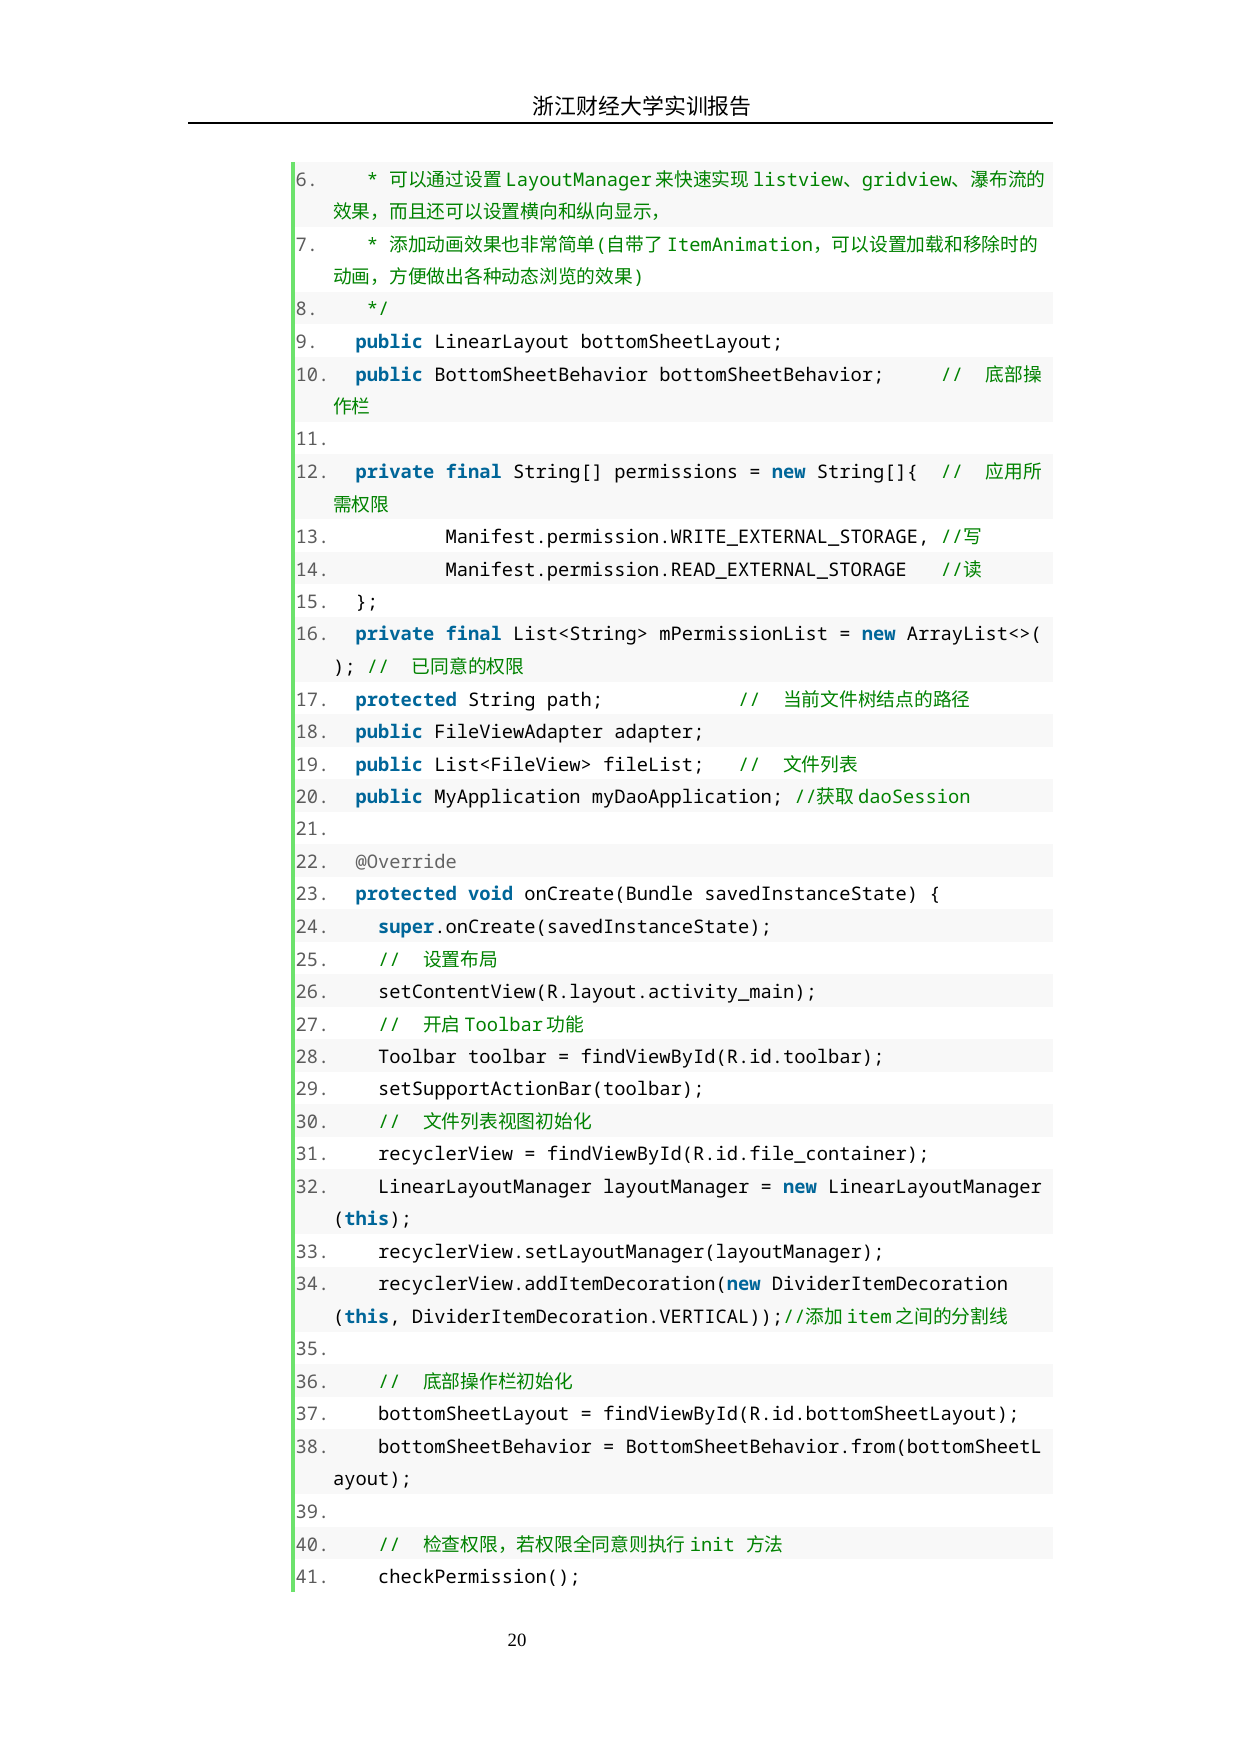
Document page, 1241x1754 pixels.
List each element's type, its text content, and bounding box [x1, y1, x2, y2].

list * 添加动画效果也非常简单(自带了ItemAnimation，可以设置加载和移除时的动画，方便做出各种动态浏览的效果) [295, 227, 1053, 292]
list checkPermission(); [295, 1559, 1053, 1592]
list public LinearLayout bottomSheetLayout; [295, 324, 1053, 357]
list * 可以通过设置LayoutManager来快速实现listview、gridview、瀑布流的效果，而且还可以设置横向和纵向显示， [295, 162, 1053, 227]
list Manifest.permission.WRITE_EXTERNAL_STORAGE, //写 [295, 519, 1053, 552]
list recyclerView.addItemDecoration(new DividerItemDecoration(this, DividerItemDecoration.VERTICAL));//添加item之间的分割线 [295, 1267, 1053, 1332]
list Manifest.permission.READ_EXTERNAL_STORAGE //读 [295, 552, 1053, 584]
list private final List<String> mPermissionList = new ArrayList<>(); // 已同意的权限 [295, 617, 1053, 682]
list @Override [295, 844, 1053, 877]
list private final String[] permissions = new String[]{ // 应用所需权限 [295, 454, 1053, 519]
list // 开启Toolbar功能 [295, 1007, 1053, 1039]
list public BottomSheetBehavior bottomSheetBehavior; // 底部操作栏 [295, 357, 1053, 422]
list super.onCreate(savedInstanceState); [295, 909, 1053, 942]
list bottomSheetBehavior = BottomSheetBehavior.from(bottomSheetLayout); [295, 1429, 1053, 1494]
list // 设置布局 [295, 942, 1053, 974]
list Toolbar toolbar = findViewById(R.id.toolbar); [295, 1039, 1053, 1072]
list recyclerView = findViewById(R.id.file_container); [295, 1137, 1053, 1169]
list // 文件列表视图初始化 [295, 1104, 1053, 1137]
list public FileViewAdapter adapter; [295, 714, 1053, 747]
list // 检查权限，若权限全同意则执行 init 方法 [295, 1527, 1053, 1559]
list public MyApplication myDaoApplication; //获取daoSession [295, 779, 1053, 812]
list setSupportActionBar(toolbar); [295, 1072, 1053, 1104]
list LinearLayoutManager layoutManager = new LinearLayoutManager(this); [295, 1169, 1053, 1234]
list protected void onCreate(Bundle savedInstanceState) { [295, 877, 1053, 909]
list public List<FileView> fileList; // 文件列表 [295, 747, 1053, 779]
list recyclerView.setLayoutManager(layoutManager); [295, 1234, 1053, 1267]
list setContentView(R.layout.activity_main); [295, 974, 1053, 1007]
list protected String path; // 当前文件树结点的路径 [295, 682, 1053, 714]
list // 底部操作栏初始化 [295, 1364, 1053, 1397]
list */ [295, 292, 1053, 324]
list bottomSheetLayout = findViewById(R.id.bottomSheetLayout); [295, 1397, 1053, 1429]
list }; [295, 584, 1053, 617]
